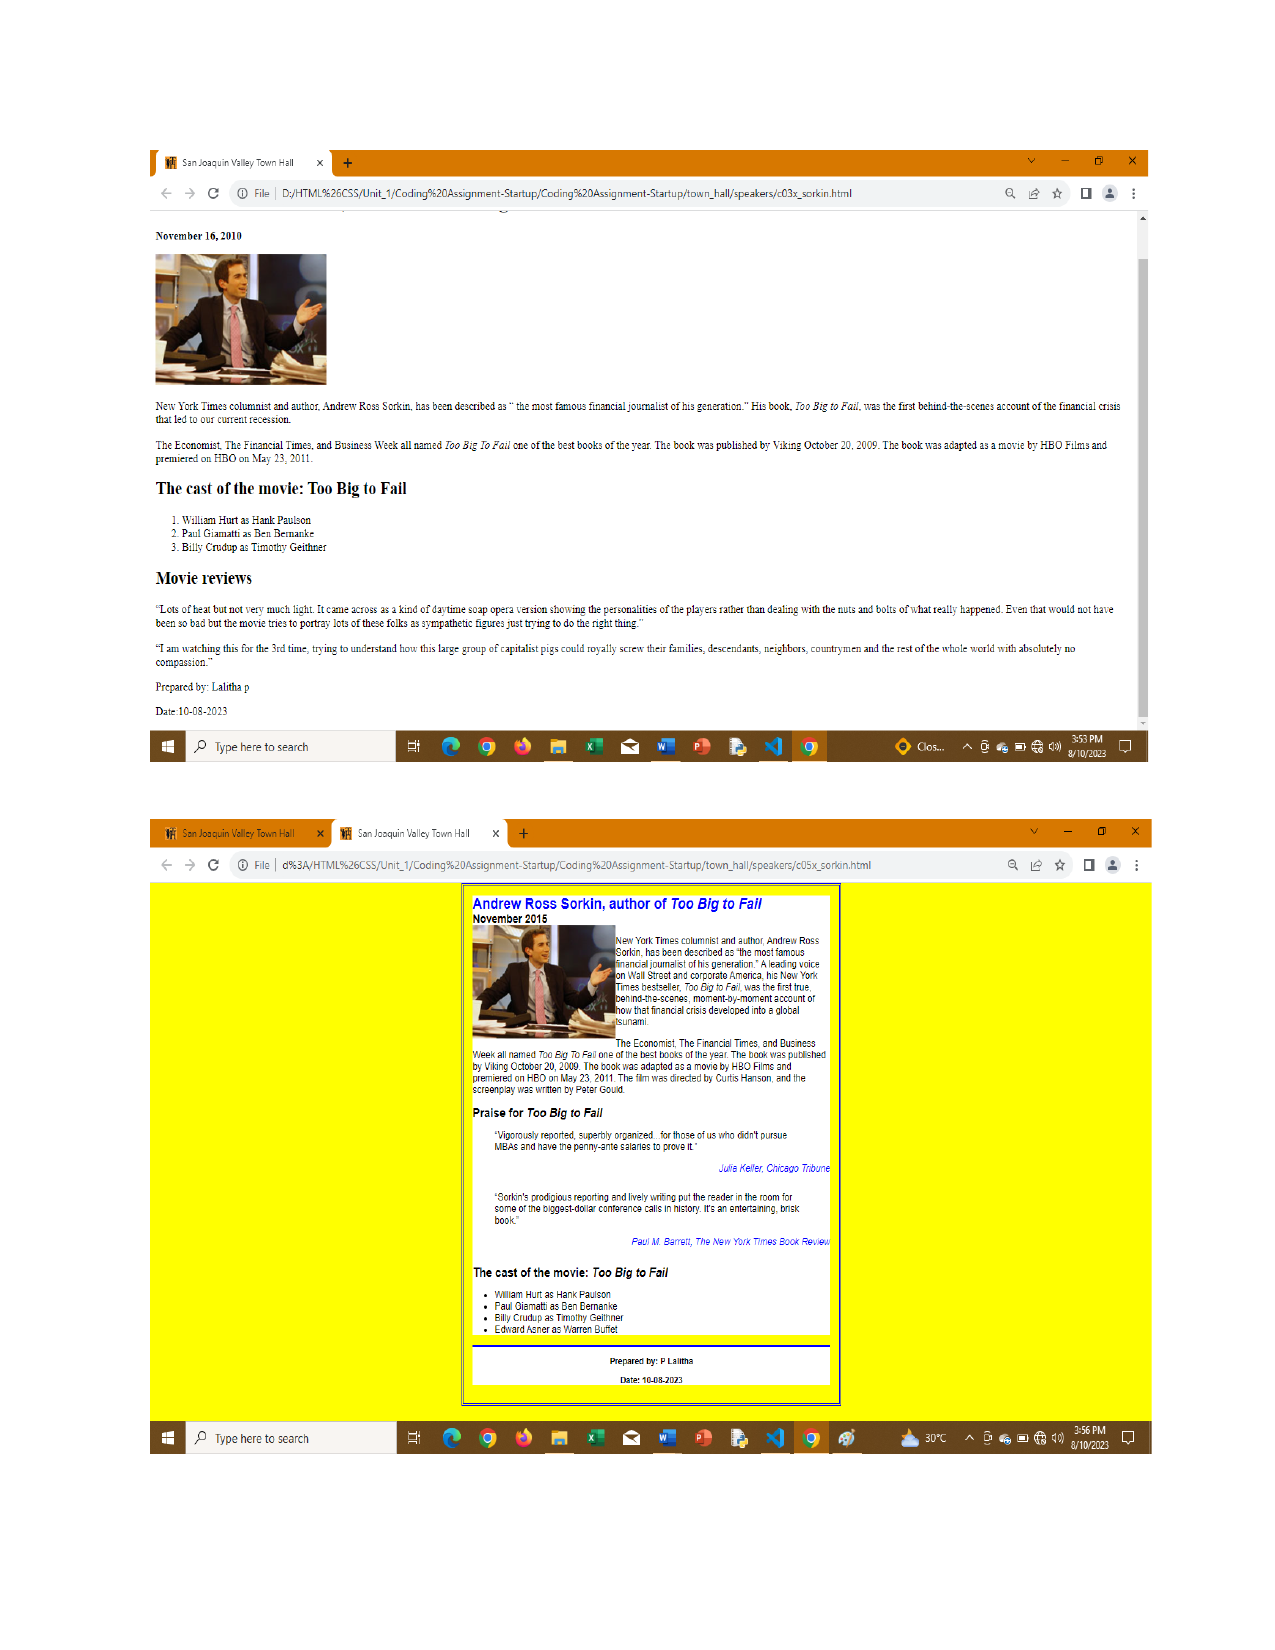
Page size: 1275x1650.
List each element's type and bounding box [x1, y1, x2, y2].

picture [150, 150, 1149, 762]
picture [150, 819, 1152, 1454]
